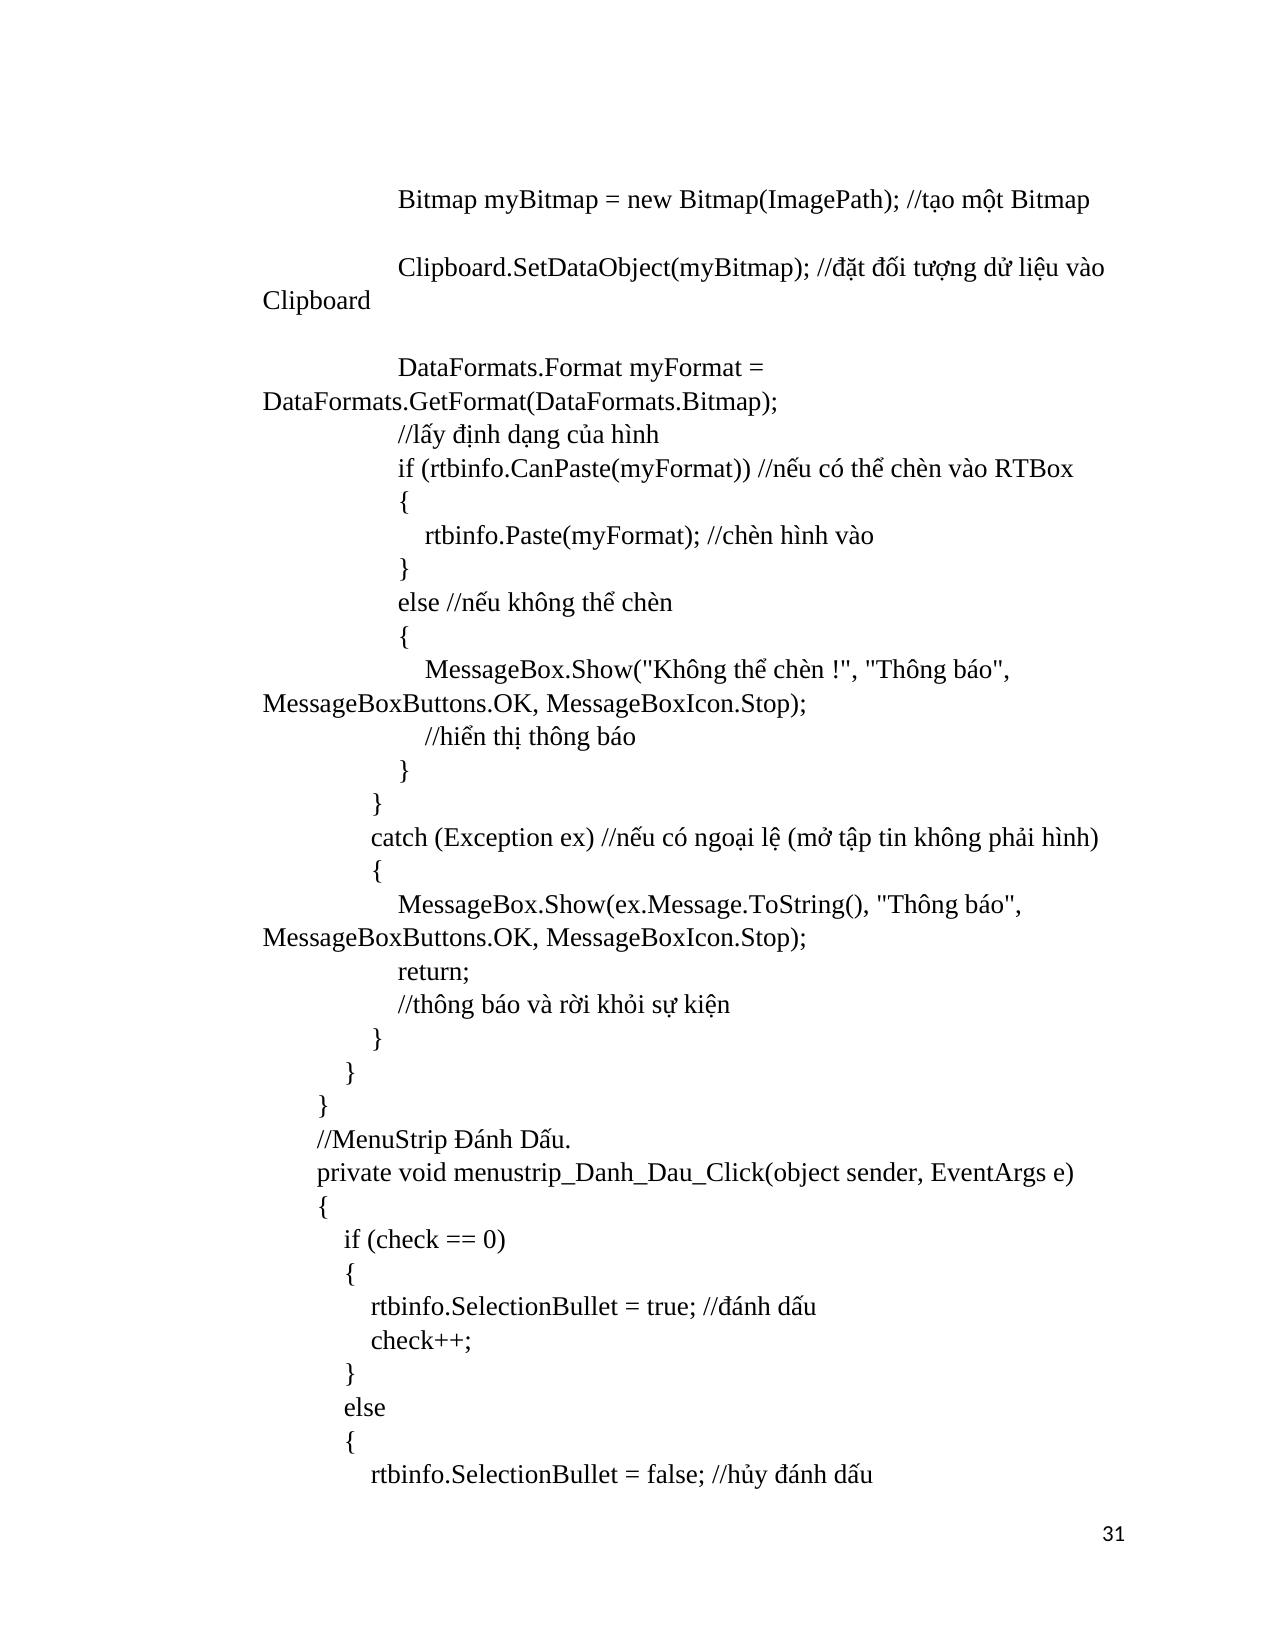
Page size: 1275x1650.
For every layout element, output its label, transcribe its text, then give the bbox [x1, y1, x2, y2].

list { [262, 854, 1125, 886]
list return; [262, 955, 1125, 986]
list else [262, 1391, 1125, 1422]
list { [262, 485, 1125, 517]
list { [262, 619, 1125, 651]
list MessageBox.Show("Không thể chèn !", "Thông báo", MessageBoxButtons.OK, MessageBoxIcon.Stop); [262, 653, 1125, 718]
list Bitmap myBitmap = new Bitmap(ImagePath); //tạo một Bitmap [262, 183, 1125, 215]
list rtbinfo.Paste(myFormat); //chèn hình vào [262, 519, 1125, 550]
list } [262, 1056, 1125, 1087]
list catch (Exception ex) //nếu có ngoại lệ (mở tập tin không phải hình) [262, 821, 1125, 852]
list //MenuStrip Đánh Dấu. [262, 1123, 1125, 1154]
list } [262, 1357, 1125, 1389]
list Clipboard.SetDataObject(myBitmap); //đặt đối tượng dử liệu vào Clipboard [262, 251, 1125, 315]
list else //nếu không thể chèn [262, 586, 1125, 617]
list private void menustrip_Danh_Dau_Click(object sender, EventArgs e) [262, 1156, 1125, 1187]
list if (check == 0) [262, 1223, 1125, 1254]
list { [262, 1190, 1125, 1221]
list } [262, 754, 1125, 785]
list rtbinfo.SelectionBullet = true; //đánh dấu [262, 1290, 1125, 1322]
list { [262, 1257, 1125, 1288]
list DataFormats.Format myFormat = DataFormats.GetFormat(DataFormats.Bitmap); [262, 351, 1125, 416]
list //thông báo và rời khỏi sự kiện [262, 988, 1125, 1020]
list check++; [262, 1324, 1125, 1355]
list //lấy định dạng của hình [262, 418, 1125, 449]
list if (rtbinfo.CanPaste(myFormat)) //nếu có thể chèn vào RTBox [262, 452, 1125, 483]
list } [262, 1089, 1125, 1120]
list //hiển thị thông báo [262, 720, 1125, 751]
list } [262, 787, 1125, 818]
list } [262, 1022, 1125, 1053]
list MessageBox.Show(ex.Message.ToString(), "Thông báo", MessageBoxButtons.OK, MessageBoxIcon.Stop); [262, 888, 1125, 953]
list { [262, 1424, 1125, 1456]
list } [262, 552, 1125, 584]
list rtbinfo.SelectionBullet = false; //hủy đánh dấu [262, 1458, 1125, 1489]
